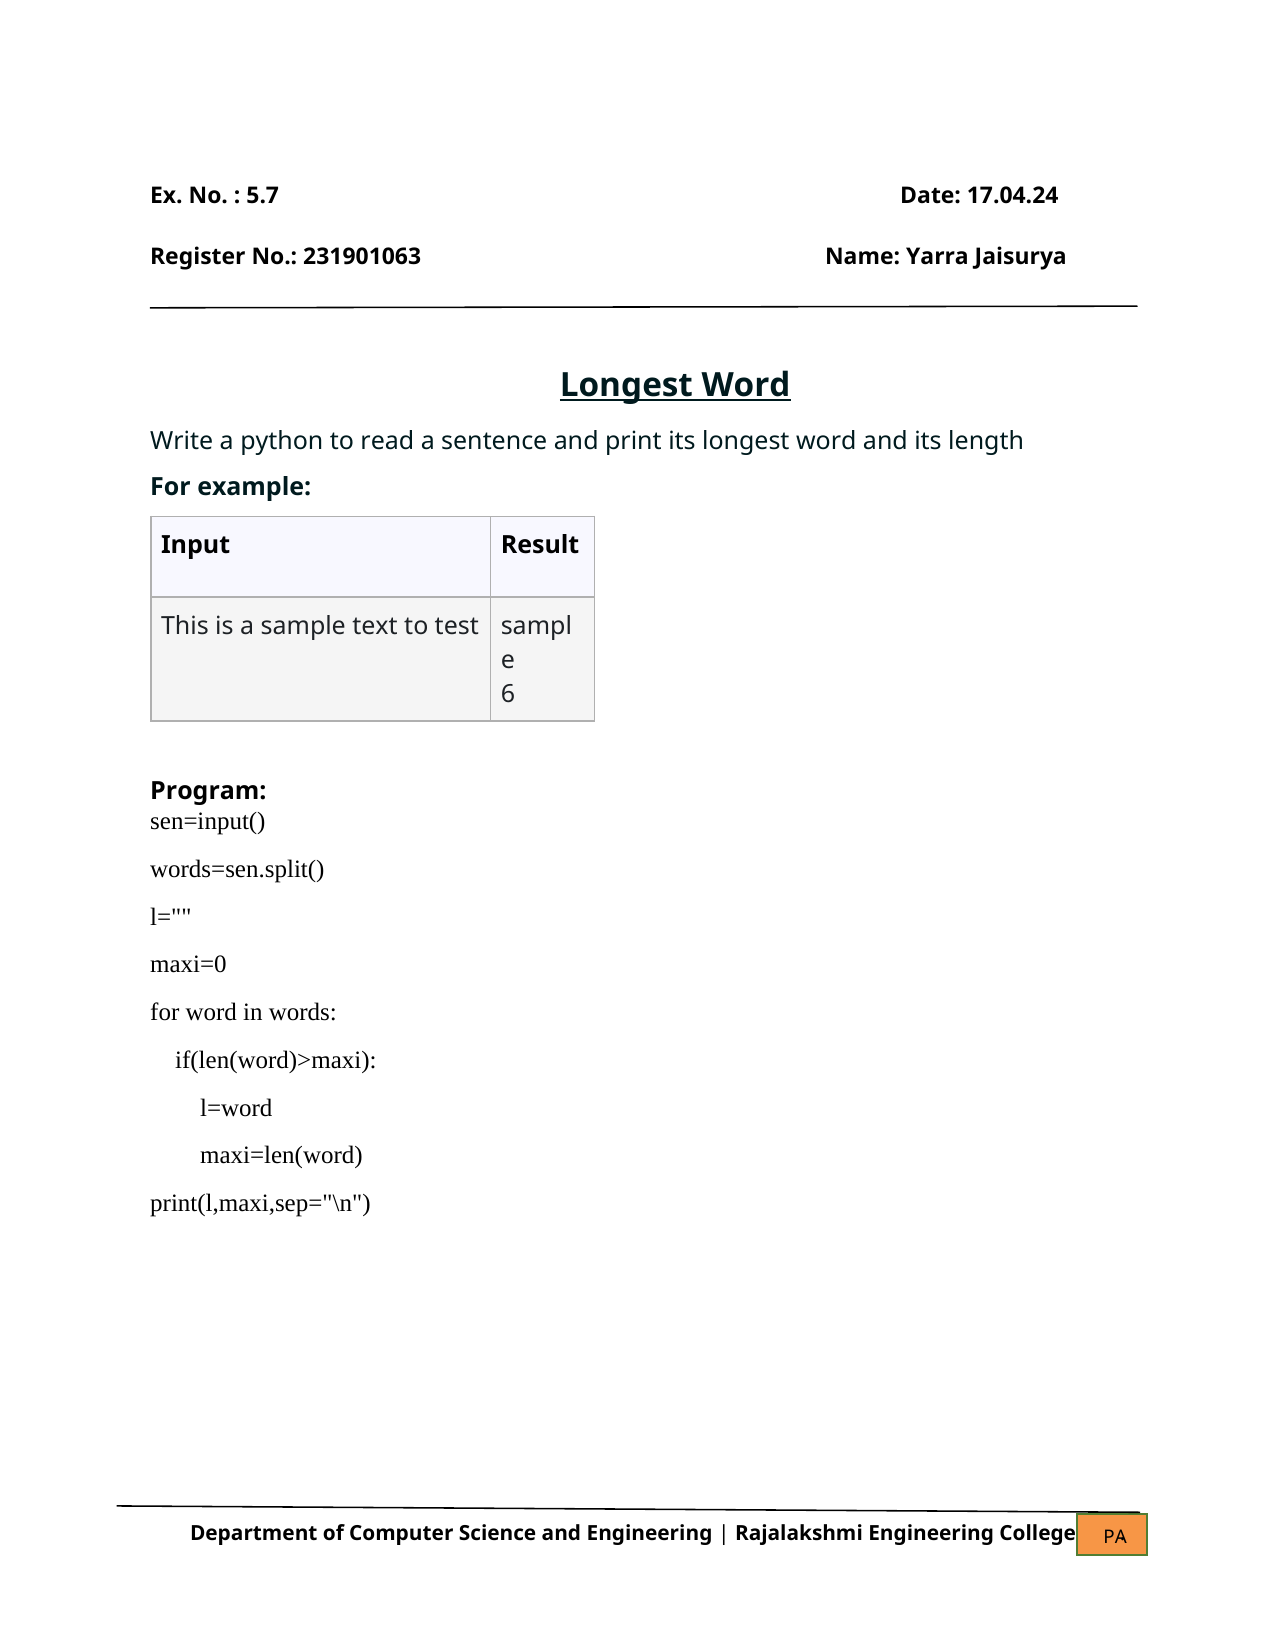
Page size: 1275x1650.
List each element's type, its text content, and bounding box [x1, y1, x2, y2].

text l=word [150, 1093, 1125, 1121]
text Write a python to read a sentence and print its longest word and its length [150, 422, 1125, 457]
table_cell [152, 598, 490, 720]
text For example: [150, 469, 1125, 503]
text sen=input() [150, 806, 1125, 835]
text for word in words: [150, 997, 1125, 1026]
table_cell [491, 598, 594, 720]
text maxi=len(word) [150, 1140, 1125, 1169]
text maxi=0 [150, 949, 1125, 978]
text Register No.: 231901063 Name: Yarra Jaisurya [150, 239, 1125, 271]
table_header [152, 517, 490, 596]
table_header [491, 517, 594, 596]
text l="" [150, 902, 1125, 931]
text Ex. No. : 5.7 Date: 17.04.24 [150, 179, 1125, 210]
text Longest Word [225, 360, 1125, 406]
text if(len(word)>maxi): [150, 1045, 1125, 1074]
text Program: [150, 772, 1125, 806]
text print(l,maxi,sep="\n") [150, 1188, 1125, 1217]
text words=sen.split() [150, 854, 1125, 883]
